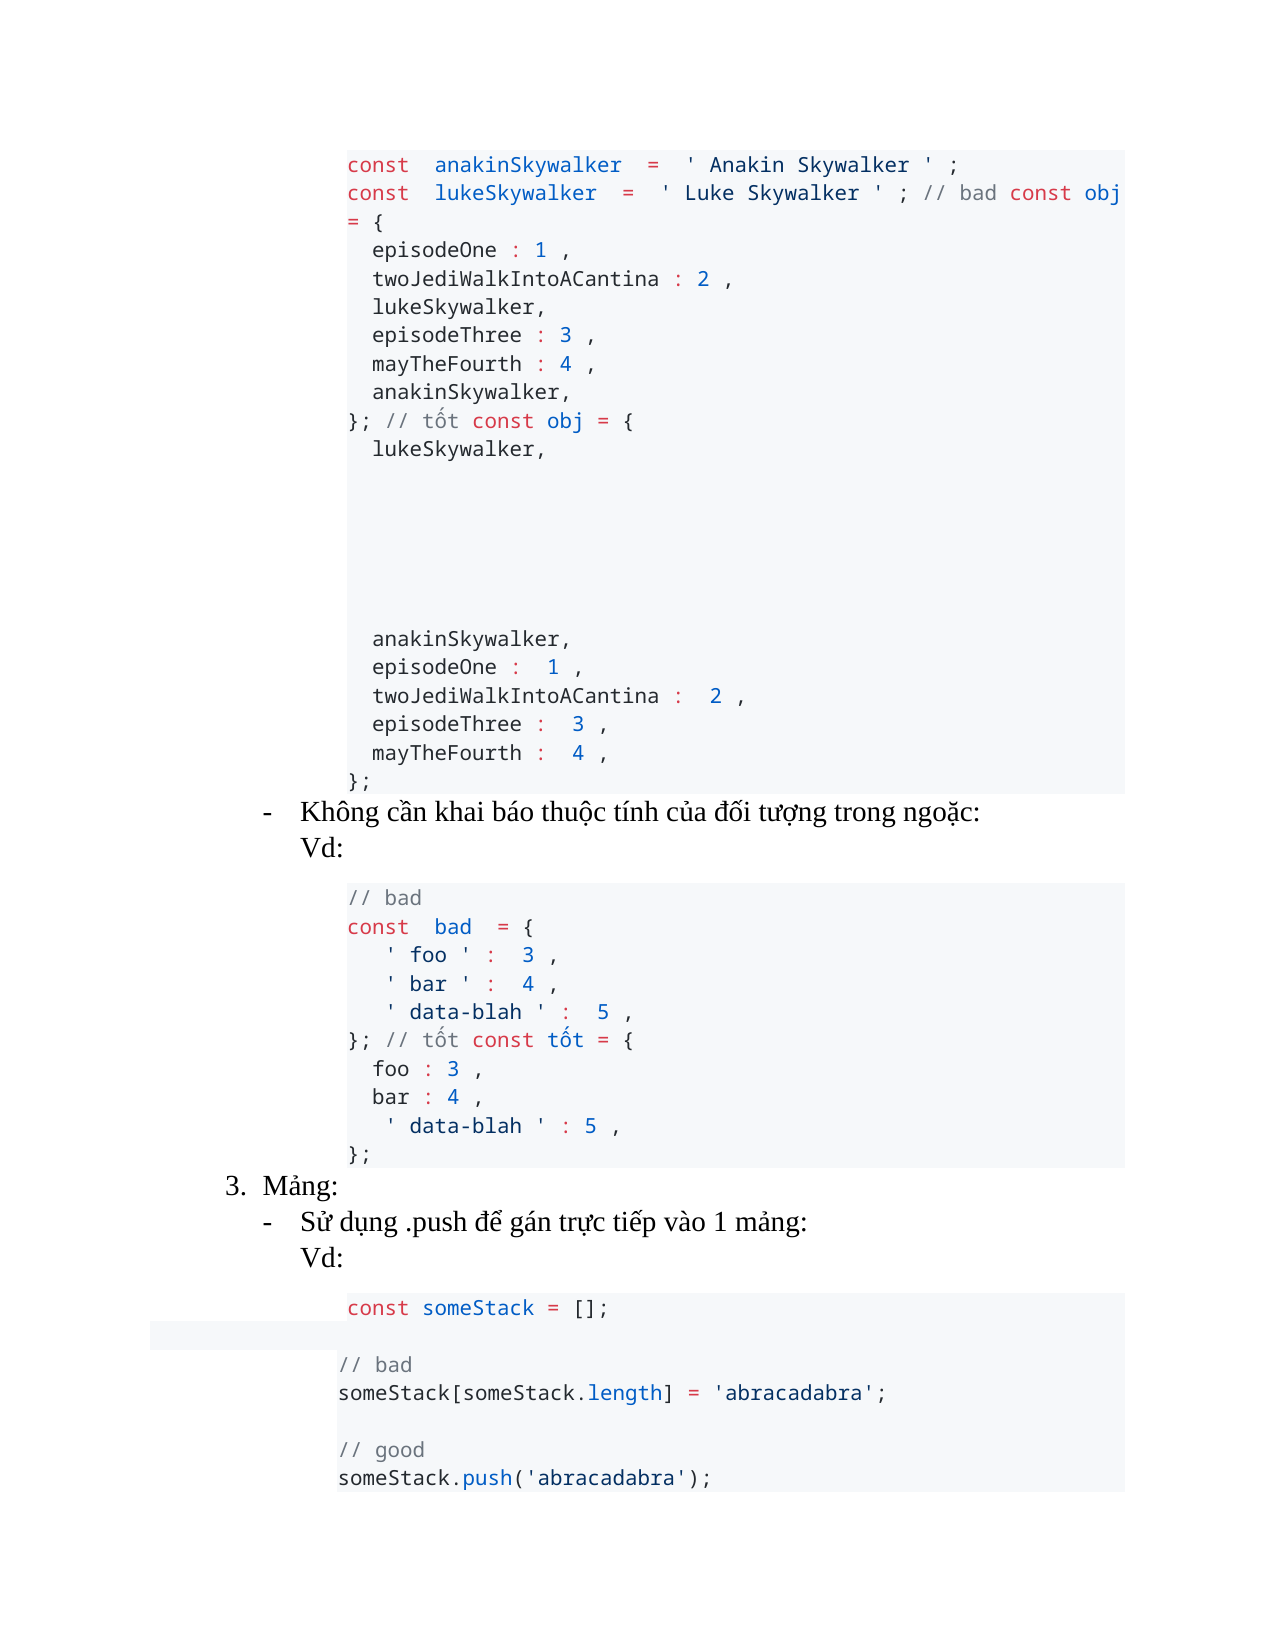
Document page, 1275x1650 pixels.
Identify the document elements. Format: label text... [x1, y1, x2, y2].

text }; // tốt const tốt = { [347, 1026, 1125, 1054]
list Vd: [300, 1240, 1125, 1274]
text anakinSkywalker, [347, 624, 1125, 652]
text // good [337, 1435, 1125, 1463]
text ' data-blah ' : 5 , [347, 997, 1125, 1026]
text episodeThree : 3 , [347, 321, 1125, 349]
text bar : 4 , [347, 1082, 1125, 1111]
text }; // tốt const obj = { [347, 406, 1125, 434]
text someStack.push('abracadabra'); [337, 1463, 1125, 1492]
text ' foo ' : 3 , [347, 940, 1125, 969]
list Không cần khai báo thuộc tính của đối tượng trong ngoặc: [262, 794, 1125, 828]
text episodeOne : 1 , [347, 652, 1125, 681]
text mayTheFourth : 4 , [347, 738, 1125, 766]
text // bad [337, 1350, 1125, 1378]
text lukeSkywalker, [347, 434, 1125, 463]
text twoJediWalkIntoACantina : 2 , [347, 681, 1125, 709]
text }; [347, 1139, 1125, 1168]
text twoJediWalkIntoACantina : 2 , [347, 264, 1125, 292]
text episodeThree : 3 , [347, 709, 1125, 738]
text someStack[someStack.length] = 'abracadabra'; [337, 1378, 1125, 1407]
text ' data-blah ' : 5 , [347, 1111, 1125, 1139]
text lukeSkywalker, [347, 292, 1125, 321]
list Sử dụng .push để gán trực tiếp vào 1 mảng: [262, 1204, 1125, 1237]
text mayTheFourth : 4 , [347, 349, 1125, 377]
text const lukeSkywalker = ' Luke Skywalker ' ; // bad const obj = { [347, 178, 1125, 235]
text }; [347, 766, 1125, 794]
text foo : 3 , [347, 1054, 1125, 1082]
text const bad = { [347, 912, 1125, 940]
list Vd: [300, 831, 1125, 864]
text const anakinSkywalker = ' Anakin Skywalker ' ; [347, 150, 1125, 178]
text anakinSkywalker, [347, 377, 1125, 406]
text episodeOne : 1 , [347, 235, 1125, 264]
text const someStack = []; [347, 1293, 1125, 1321]
text // bad [347, 883, 1125, 912]
list Mảng: [225, 1168, 1125, 1201]
text ' bar ' : 4 , [347, 969, 1125, 997]
